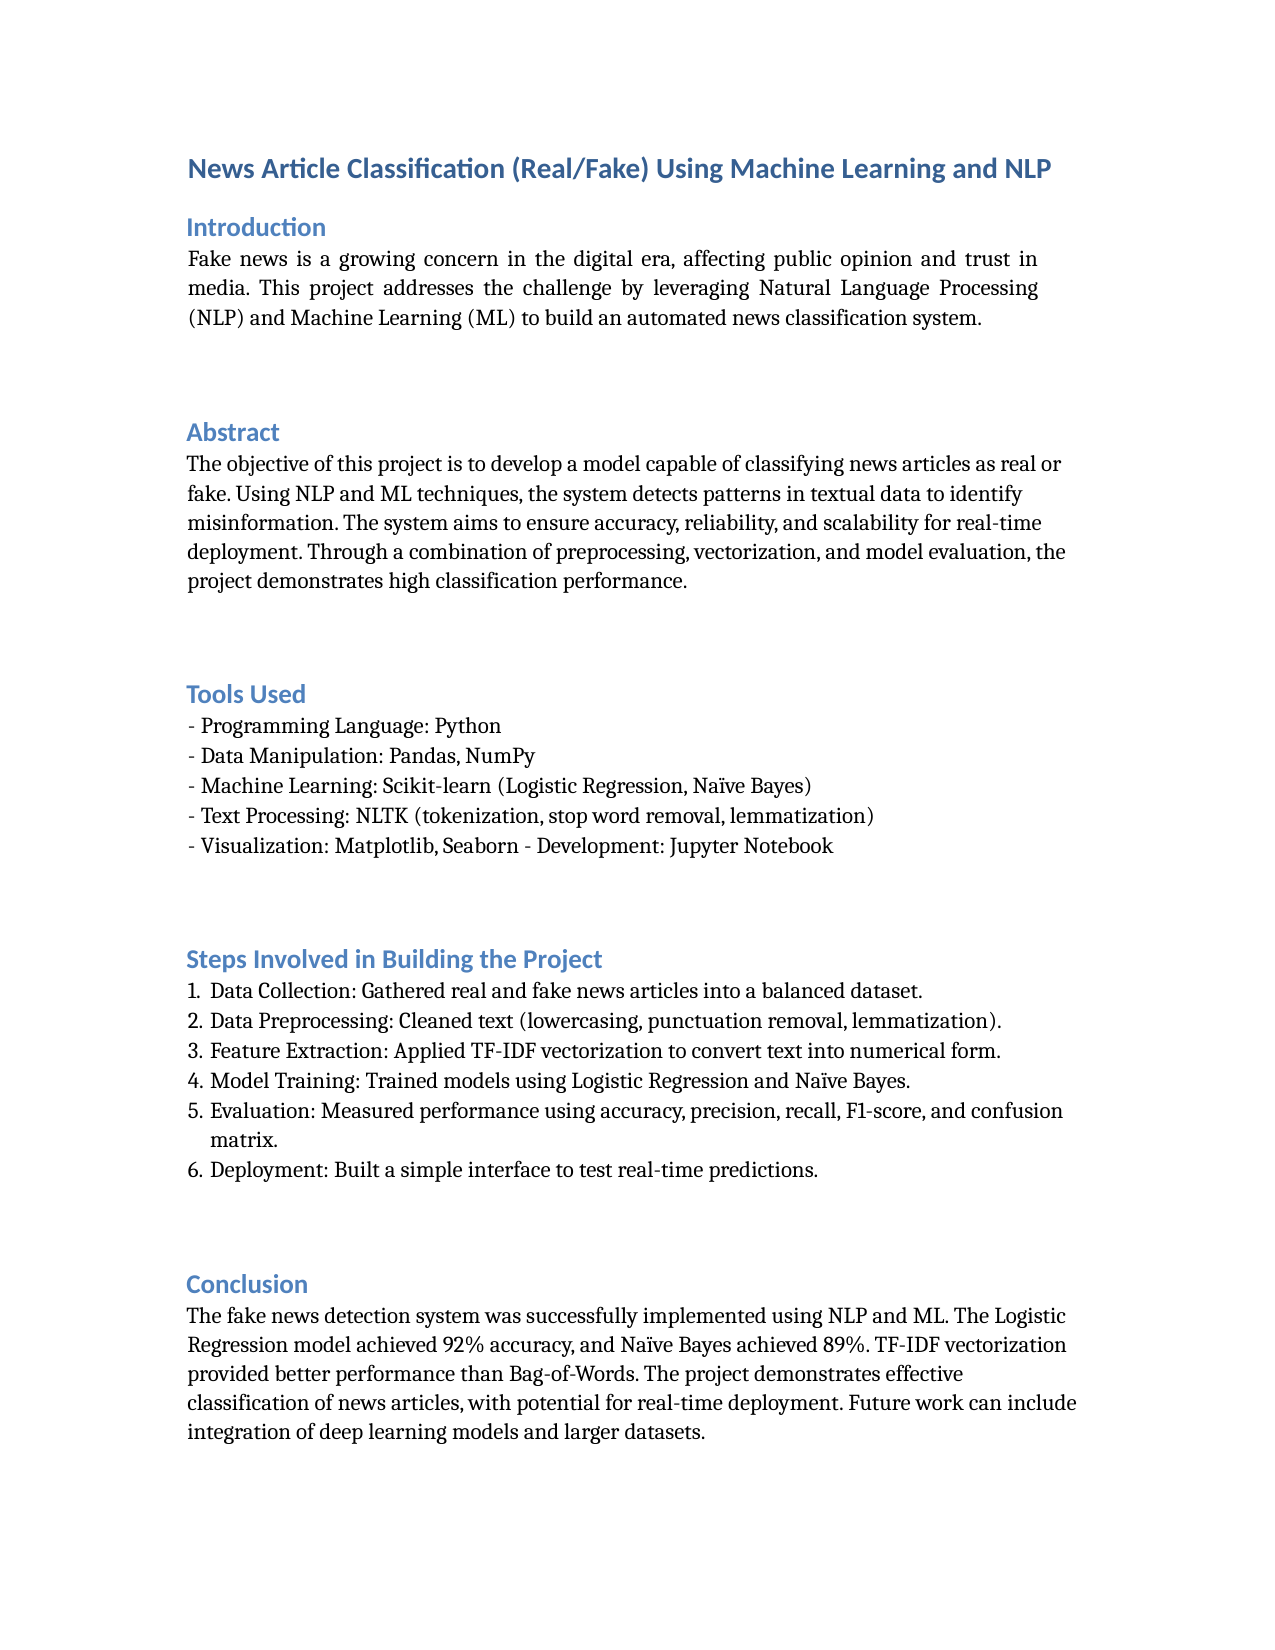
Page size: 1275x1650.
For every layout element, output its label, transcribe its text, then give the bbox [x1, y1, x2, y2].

list Visualization: Matplotlib, Seaborn - Development: Jupyter Notebook [188, 833, 1087, 859]
list Machine Learning: Scikit-learn (Logistic Regression, Naïve Bayes) [188, 773, 1087, 799]
list Deployment: Built a simple interface to test real-time predictions. [188, 1157, 1087, 1184]
list Data Manipulation: Pandas, NumPy [188, 743, 1087, 769]
text Fake news is a growing concern in the digital era, affecting public opinion and trust in media. This project addresses the challenge by leveraging Natural Language Processing (NLP) and Machine Learning (ML) to build an automated news classification system. [188, 246, 1039, 331]
subtitle Introduction [186, 210, 1039, 243]
text The fake news detection system was successfully implemented using NLP and ML. The Logistic Regression model achieved 92% accuracy, and Naïve Bayes achieved 89%. TF-IDF vectorization provided better performance than Bag-of-Words. The project demonstrates effective classification of news articles, with potential for real-time deployment. Future work can include integration of deep learning models and larger datasets. [186, 1302, 1087, 1446]
subtitle Tools Used [186, 677, 1039, 710]
subtitle Abstract [186, 416, 1039, 448]
list Data Collection: Gathered real and fake news articles into a balanced dataset. [188, 978, 1087, 1004]
text The objective of this project is to develop a model capable of classifying news articles as real or fake. Using NLP and ML techniques, the system detects patterns in textual data to identify misinformation. The system aims to ensure accuracy, reliability, and scalability for real-time deployment. Through a combination of preprocessing, vectorization, and model evaluation, the project demonstrates high classification performance. [186, 451, 1087, 594]
list Feature Extraction: Applied TF-IDF vectorization to convert text into numerical form. [188, 1038, 1087, 1064]
list Programming Language: Python [188, 713, 1087, 739]
list Model Training: Trained models using Logistic Regression and Naïve Bayes. [188, 1068, 1087, 1094]
list Text Processing: NLTK (tokenization, stop word removal, lemmatization) [188, 803, 1087, 829]
subtitle Steps Involved in Building the Project [186, 942, 1039, 975]
list Data Preprocessing: Cleaned text (lowercasing, punctuation removal, lemmatization). [188, 1008, 1087, 1034]
subtitle Conclusion [186, 1267, 1039, 1300]
text News Article Classification (Real/Fake) Using Machine Learning and NLP [188, 150, 1087, 186]
list Evaluation: Measured performance using accuracy, precision, recall, F1-score, and confusion matrix. [188, 1098, 1087, 1153]
